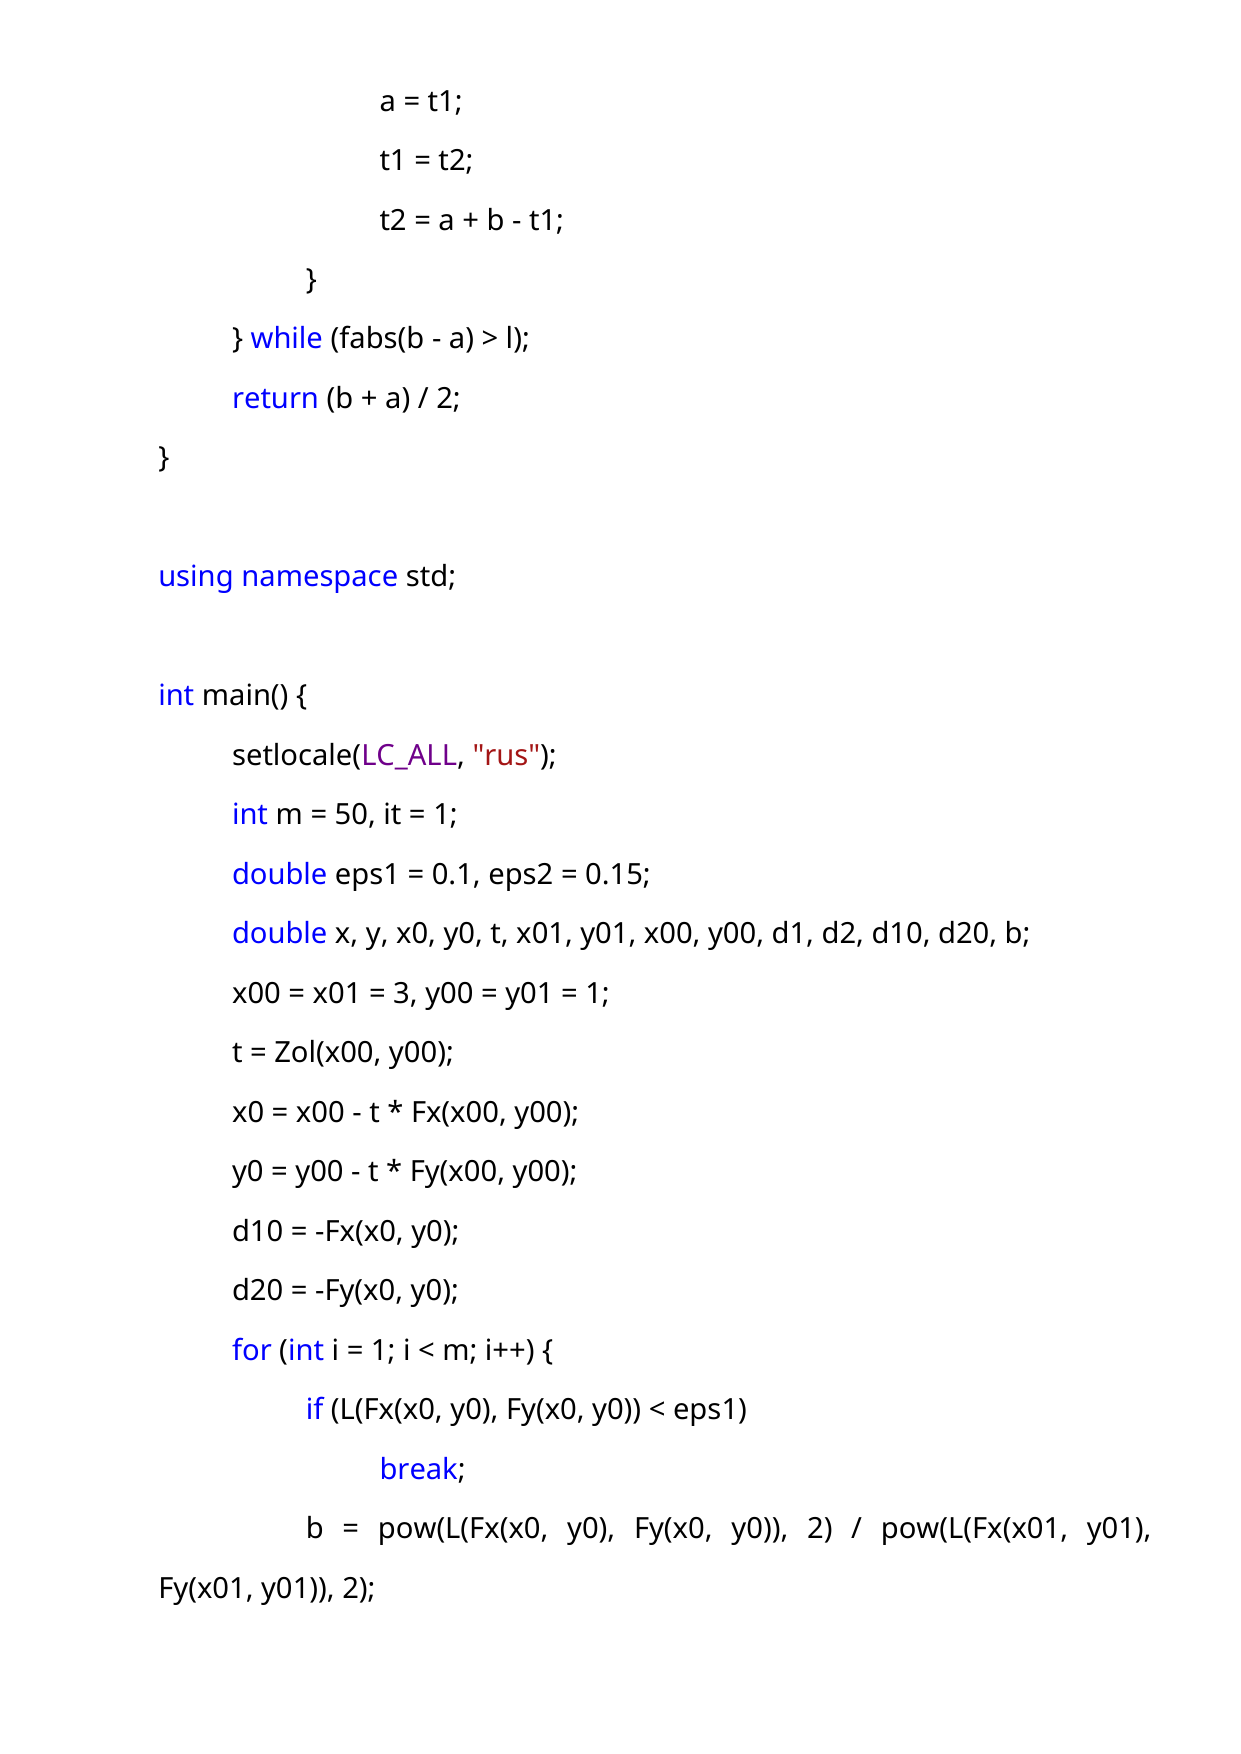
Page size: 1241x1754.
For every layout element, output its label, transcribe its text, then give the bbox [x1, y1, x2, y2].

text break; [158, 1448, 1152, 1488]
text for (int i = 1; i < m; i++) { [158, 1329, 1152, 1369]
text int main() { [158, 675, 1152, 714]
text int m = 50, it = 1; [158, 794, 1152, 833]
text d10 = -Fx(x0, y0); [158, 1210, 1152, 1250]
text t2 = a + b - t1; [158, 199, 1152, 238]
text if (L(Fx(x0, y0), Fy(x0, y0)) < eps1) [158, 1388, 1152, 1428]
text double eps1 = 0.1, eps2 = 0.15; [158, 853, 1152, 893]
text } [158, 437, 1152, 476]
text x00 = x01 = 3, y00 = y01 = 1; [158, 972, 1152, 1012]
text return (b + a) / 2; [158, 377, 1152, 417]
text x0 = x00 - t * Fx(x00, y00); [158, 1091, 1152, 1131]
text t1 = t2; [158, 139, 1152, 179]
text } [158, 258, 1152, 298]
text t = Zol(x00, y00); [158, 1032, 1152, 1071]
text using namespace std; [158, 556, 1152, 595]
text double x, y, x0, y0, t, x01, y01, x00, y00, d1, d2, d10, d20, b; [158, 913, 1152, 952]
text } while (fabs(b - a) > l); [158, 318, 1152, 357]
text y0 = y00 - t * Fy(x00, y00); [158, 1151, 1152, 1190]
text d20 = -Fy(x0, y0); [158, 1269, 1152, 1309]
text b = pow(L(Fx(x0, y0), Fy(x0, y0)), 2) / pow(L(Fx(x01, y01), Fy(x01, y01)), 2); [158, 1507, 1152, 1607]
text setlocale(LC_ALL, "rus"); [158, 734, 1152, 774]
text a = t1; [158, 80, 1152, 119]
